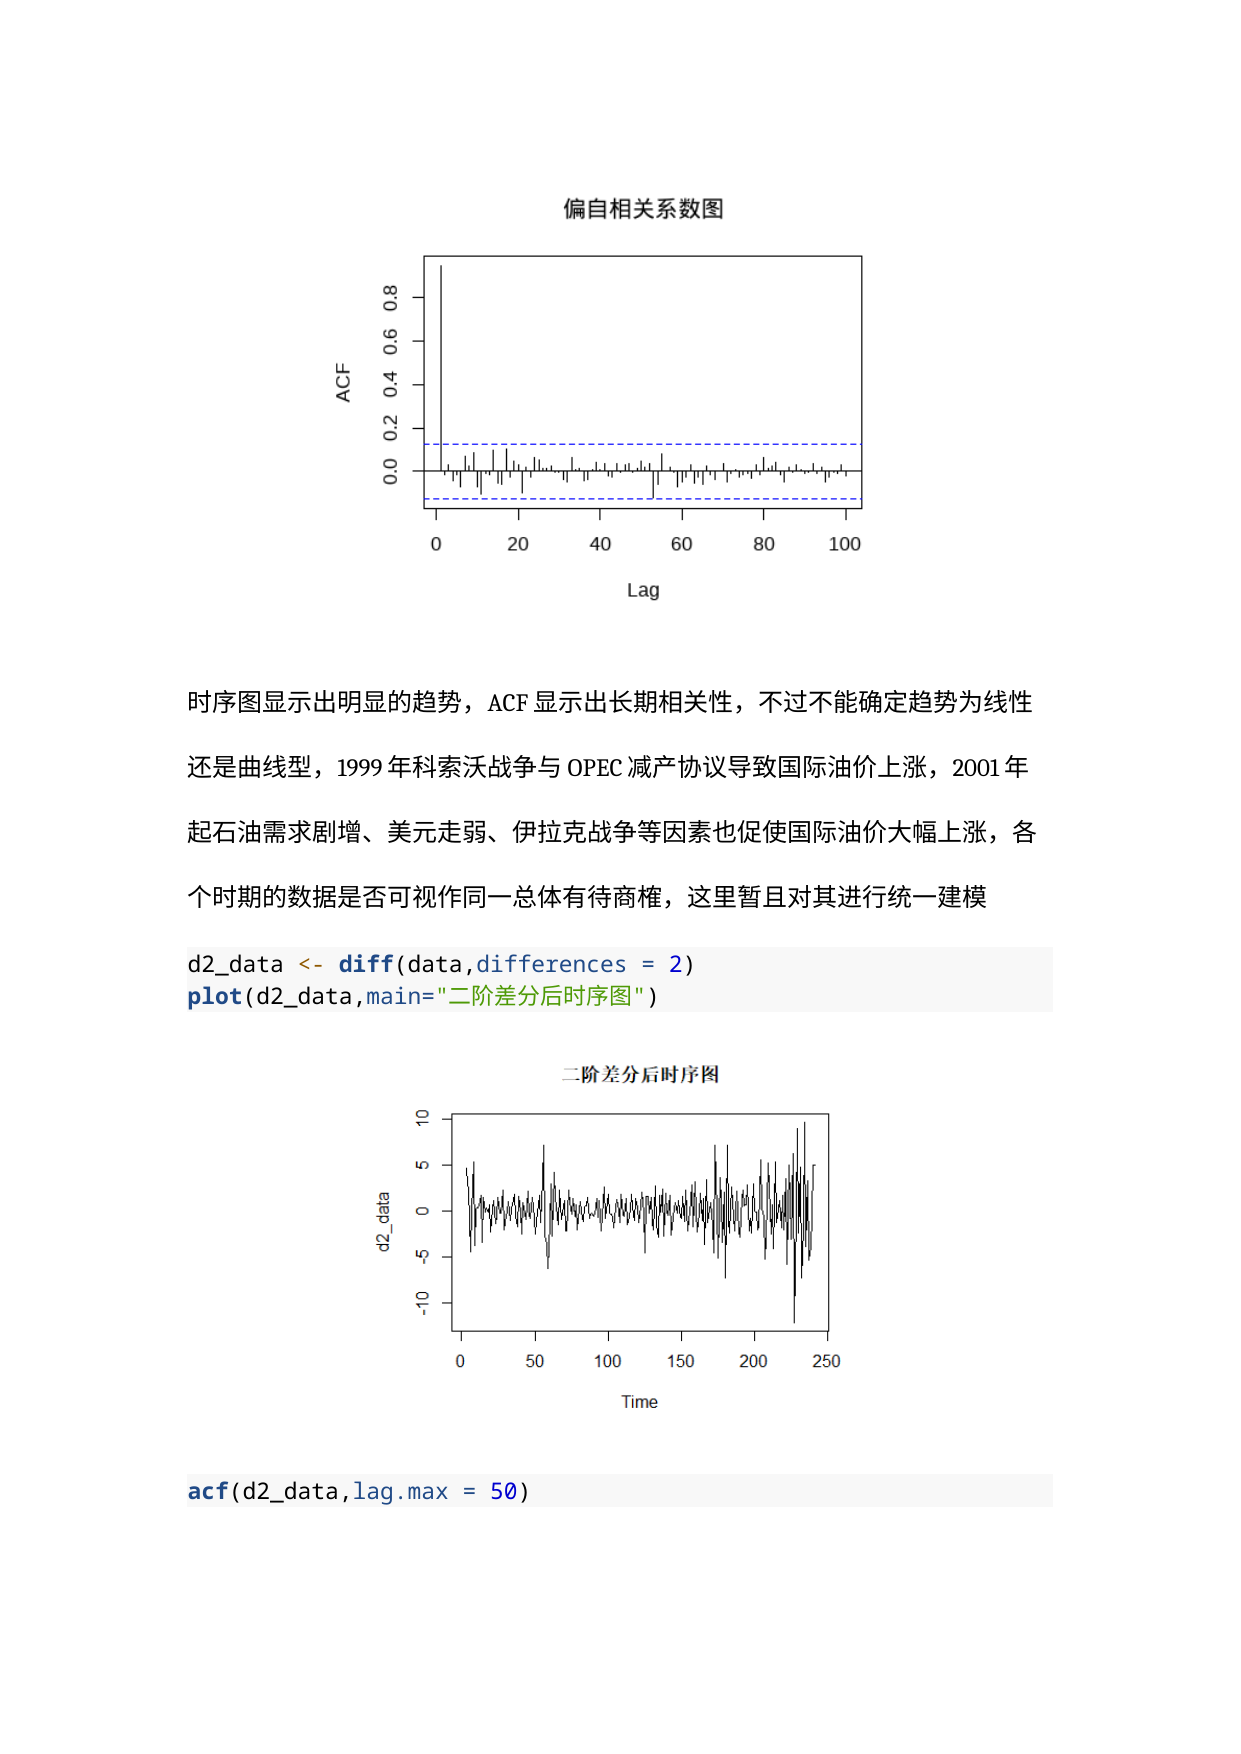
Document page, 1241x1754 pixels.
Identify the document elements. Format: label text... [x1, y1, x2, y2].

text d2_data <- diff(data,differences = 2) plot(d2_data,main="二阶差分后时序图") [187, 947, 1053, 1012]
text acf(d2_data,lag.max = 50) [187, 1474, 1053, 1507]
text 时序图显示出明显的趋势，ACF显示出长期相关性，不过不能确定趋势为线性还是曲线型，1999年科索沃战争与OPEC减产协议导致国际油价上涨，2001年起石油需求剧增、美元走弱、伊拉克战争等因素也促使国际油价大幅上涨，各个时期的数据是否可视作同一总体有待商榷，这里暂且对其进行统一建模 [187, 668, 1053, 928]
picture [370, 1032, 870, 1433]
picture [329, 162, 911, 627]
